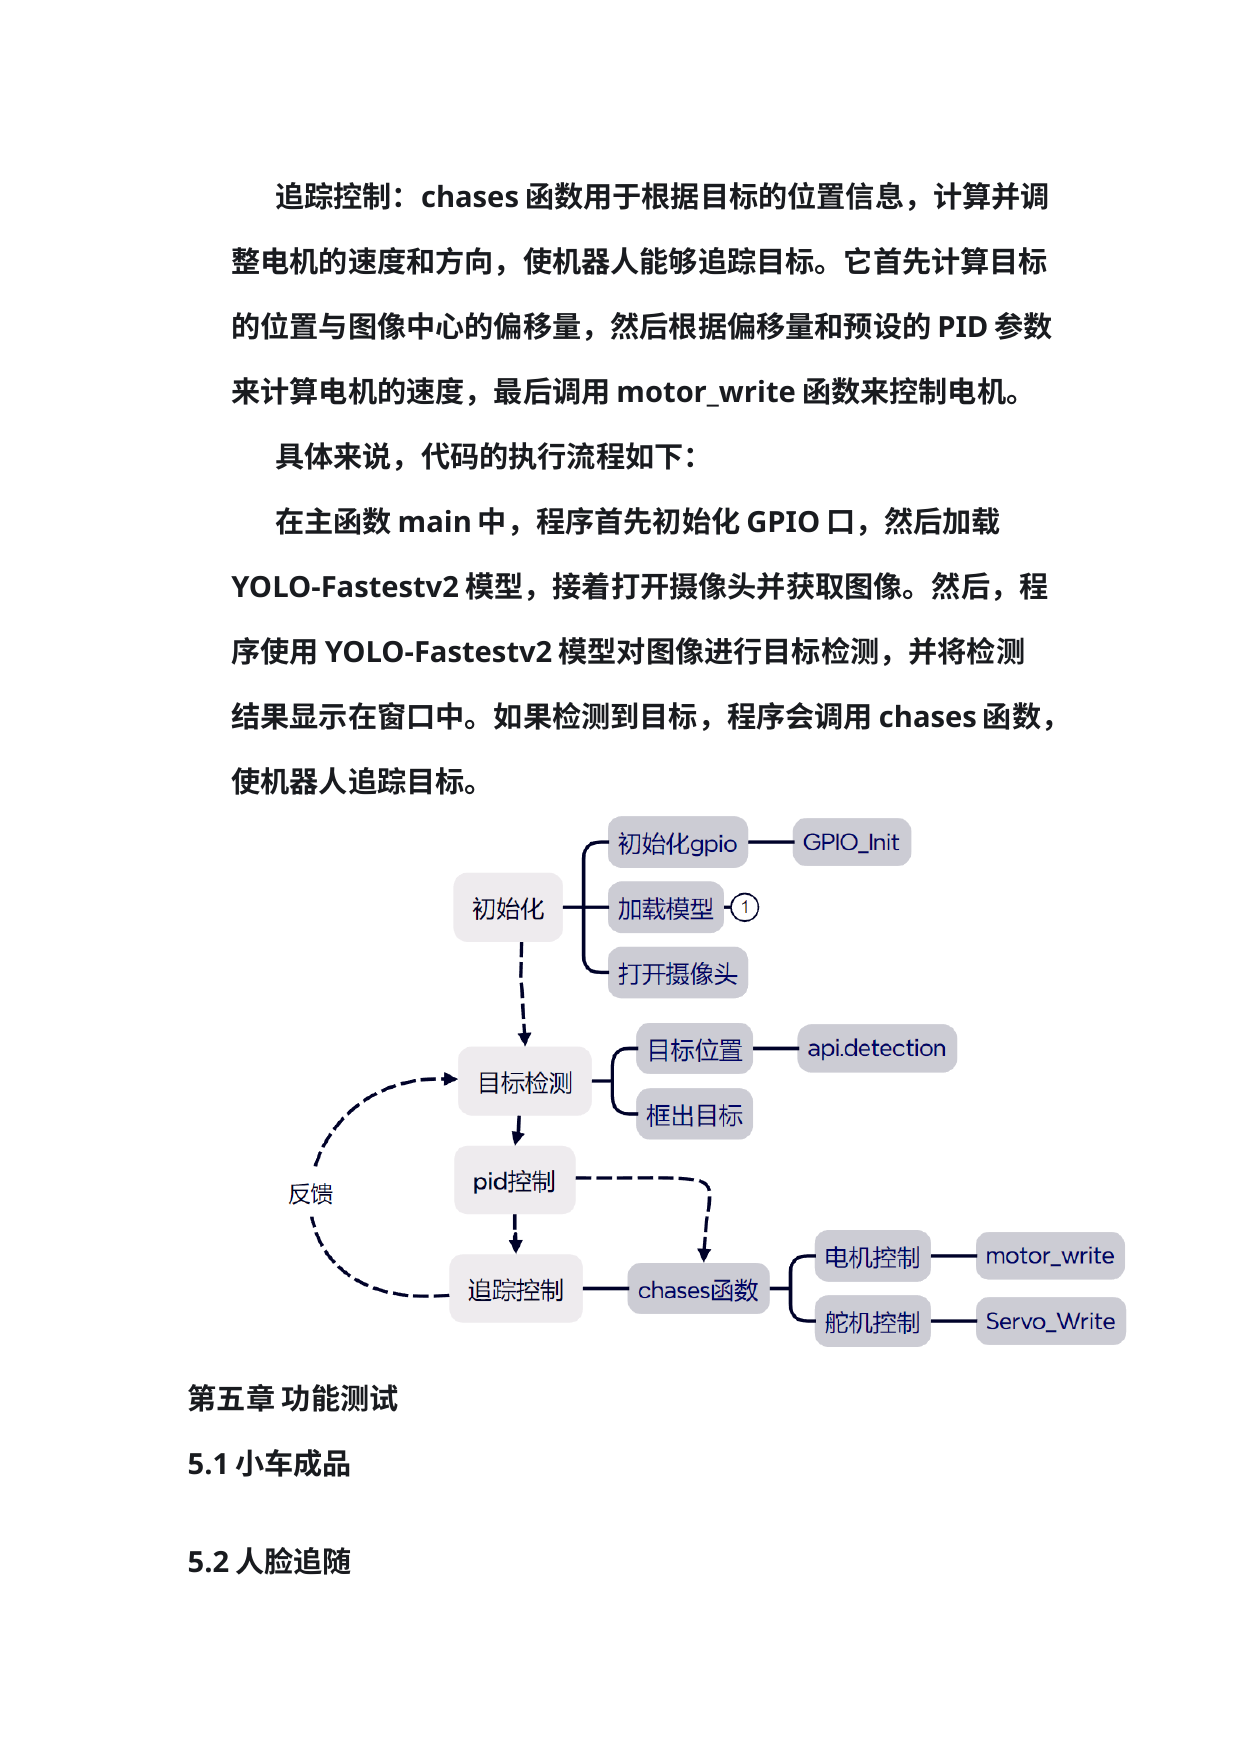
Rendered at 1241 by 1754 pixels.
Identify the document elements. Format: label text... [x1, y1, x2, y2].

text 5.1小车成品 [187, 1429, 1053, 1494]
text 追踪控制：chases函数用于根据目标的位置信息，计算并调整电机的速度和方向，使机器人能够追踪目标。它首先计算目标的位置与图像中心的偏移量，然后根据偏移量和预设的PID参数来计算电机的速度，最后调用motor_write函数来控制电机。 [231, 162, 1053, 422]
text 具体来说，代码的执行流程如下： [231, 422, 1053, 487]
text 在主函数main中，程序首先初始化GPIO口，然后加载YOLO-Fastestv2模型，接着打开摄像头并获取图像。然后，程序使用YOLO-Fastestv2模型对图像进行目标检测，并将检测结果显示在窗口中。如果检测到目标，程序会调用chases函数，使机器人追踪目标。 [231, 487, 1053, 696]
text 第五章 功能测试 [187, 1364, 1053, 1429]
text 在主函数main中，程序首先初始化GPIO口，然后加载YOLO-Fastestv2模型，接着打开摄像头并获取图像。然后，程序使用YOLO-Fastestv2模型对图像进行目标检测，并将检测结果显示在窗口中。如果检测到目标，程序会调用chases函数，使机器人追踪目标。 [231, 736, 1053, 812]
picture [275, 812, 1141, 1352]
text 5.2人脸追随 [187, 1527, 1053, 1592]
